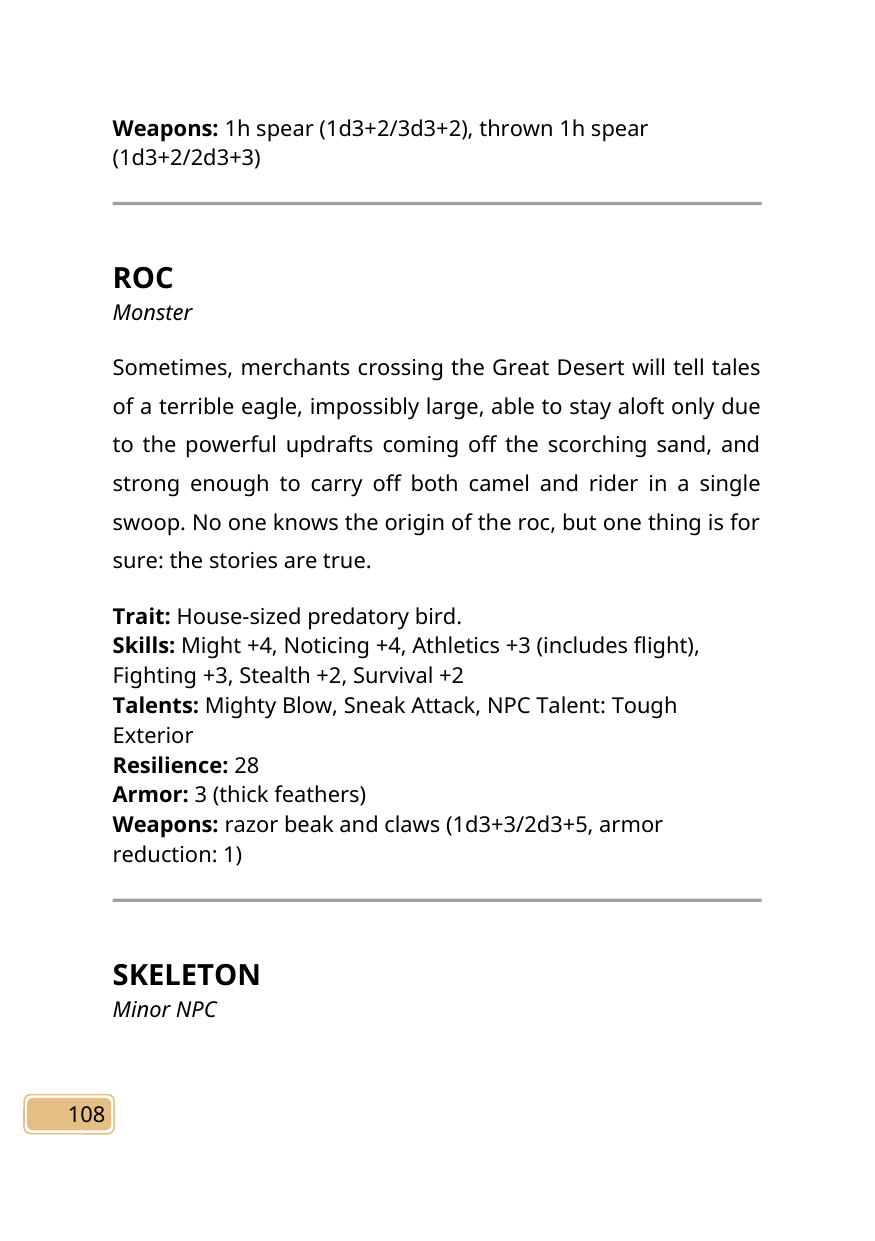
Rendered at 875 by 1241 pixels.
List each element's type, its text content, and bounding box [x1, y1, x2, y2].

text Trait: House-sized predatory bird. [112, 601, 762, 631]
text Talents: Mighty Blow, Sneak Attack, NPC Talent: Tough Exterior [112, 690, 762, 750]
text Armor: 3 (thick feathers) [112, 779, 762, 809]
text Weapons: 1h spear (1d3+2/3d3+2), thrown 1h spear (1d3+2/2d3+3) [112, 112, 762, 172]
subtitle Roc [112, 257, 762, 297]
text Sometimes, merchants crossing the Great Desert will tell tales of a terrible eagle, impossibly large, able to stay aloft only due to the powerful updrafts coming off the scorching sand, and strong enough to carry off both camel and rider in a single swoop. No one knows the origin of the roc, but one thing is for sure: the stories are true. [112, 352, 762, 575]
text Skills: Might +4, Noticing +4, Athletics +3 (includes flight), Fighting +3, Stealth +2, Survival +2 [112, 631, 762, 690]
text Resilience: 28 [112, 750, 762, 779]
text Weapons: razor beak and claws (1d3+3/2d3+5, armor reduction: 1) [112, 809, 762, 869]
text Monster [112, 297, 762, 327]
text Minor NPC [112, 994, 762, 1023]
subtitle Skeleton [112, 954, 762, 994]
